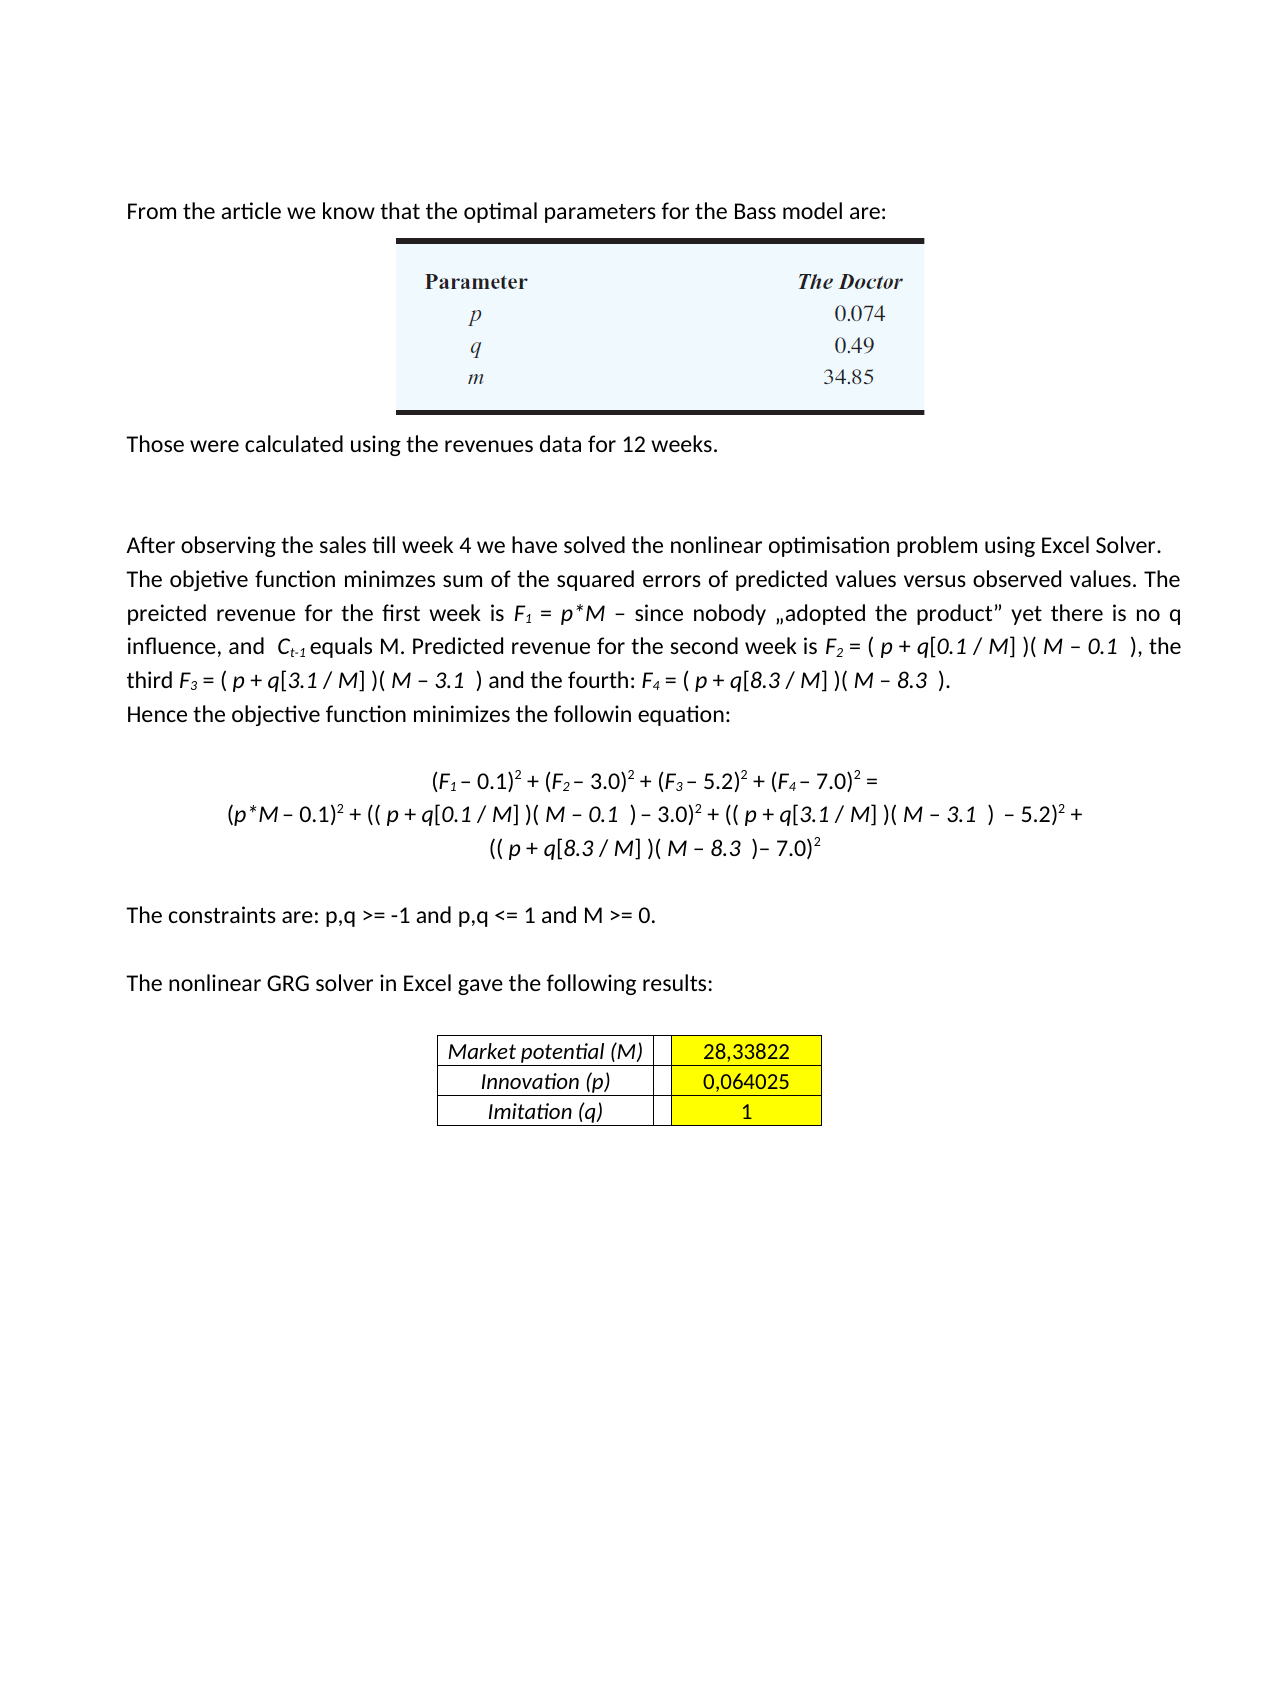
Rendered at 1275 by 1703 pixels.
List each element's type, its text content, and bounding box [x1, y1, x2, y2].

table_cell Imitation (q) [438, 1096, 653, 1125]
text (F1 – 0.1)2 + (F2 – 3.0)2 + (F3 – 5.2)2 + (F4 – 7.0)2 = [126, 766, 1182, 795]
table_cell Innovation (p) [438, 1066, 653, 1095]
table_cell 0,064025 [672, 1066, 821, 1095]
table_cell [654, 1096, 671, 1125]
table_header 28,33822 [672, 1036, 821, 1065]
text The nonlinear GRG solver in Excel gave the following results: [126, 968, 1182, 997]
table_header Market potential (M) [438, 1036, 653, 1065]
table_header [654, 1036, 671, 1065]
text Those were calculated using the revenues data for 12 weeks. [126, 429, 1182, 459]
text (( p + q[8.3 / M] )( M – 8.3 )– 7.0)2 [126, 833, 1182, 862]
text The objetive function minimzes sum of the squared errors of predicted values versus observed values. The preicted revenue for the first week is F1 = p*M – since nobody „adopted the product” yet there is no q influence, and Ct-1 equals M. Predicted revenue for the second week is F2 = ( p + q[0.1 / M] )( M – 0.1 ), the third F3 = ( p + q[3.1 / M] )( M – 3.1 ) and the fourth: F4 = ( p + q[8.3 / M] )( M – 8.3 ). [126, 564, 1182, 694]
table_cell [654, 1066, 671, 1095]
text After observing the sales till week 4 we have solved the nonlinear optimisation problem using Excel Solver. [126, 530, 1182, 560]
table_cell 1 [672, 1096, 821, 1125]
text Hence the objective function minimizes the followin equation: [126, 699, 1182, 728]
picture [384, 229, 925, 426]
text From the article we know that the optimal parameters for the Bass model are: [126, 196, 1182, 225]
text (p*M – 0.1)2 + (( p + q[0.1 / M] )( M – 0.1 ) – 3.0)2 + (( p + q[3.1 / M] )( M – 3.1 ) – 5.2)2 + [126, 799, 1182, 829]
text The constraints are: p,q >= -1 and p,q <= 1 and M >= 0. [126, 901, 1182, 930]
